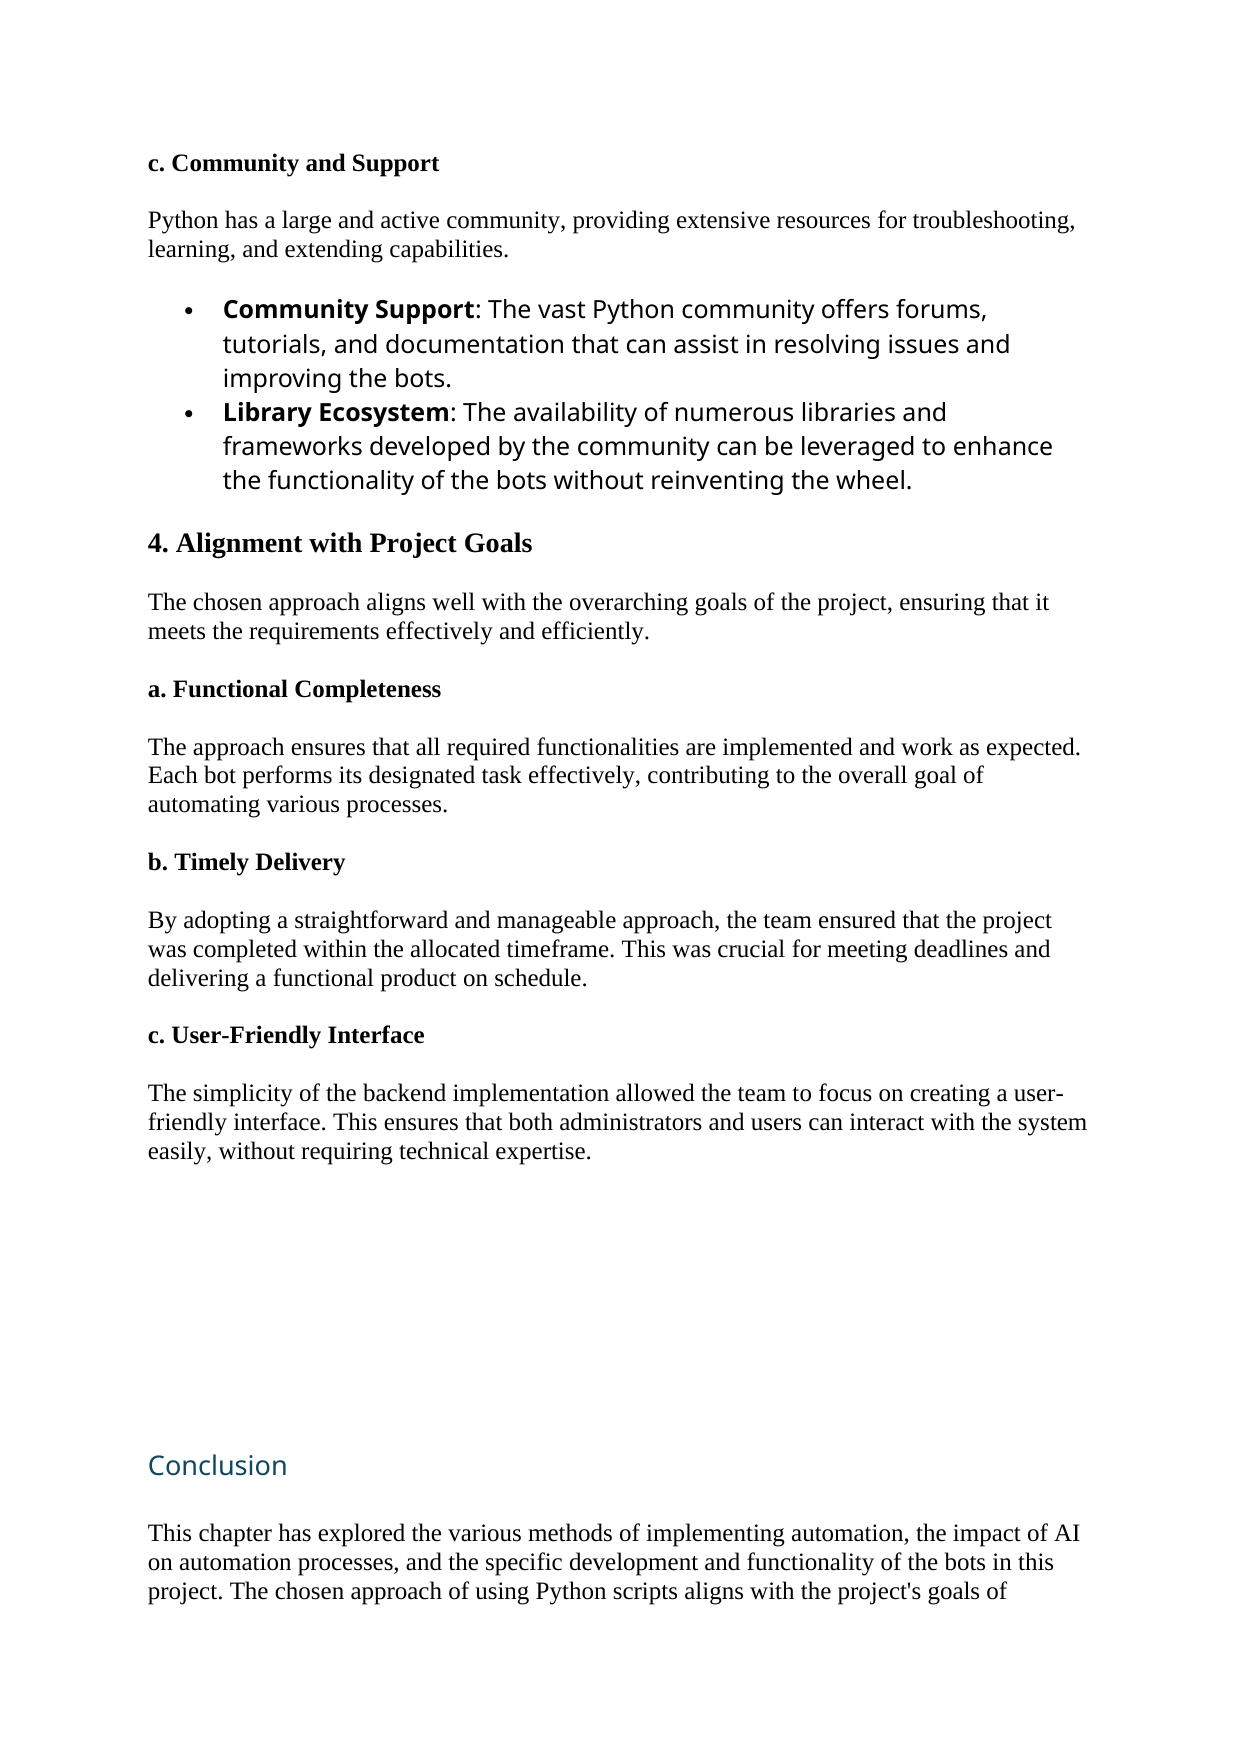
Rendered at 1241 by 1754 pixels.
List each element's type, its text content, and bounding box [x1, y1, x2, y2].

subtitle 4. Alignment with Project Goals [148, 526, 1093, 558]
subtitle Conclusion [148, 1447, 1093, 1484]
subtitle b. Timely Delivery [148, 847, 1093, 876]
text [148, 1518, 1093, 1605]
text The simplicity of the backend implementation allowed the team to focus on creating a user-friendly interface. This ensures that both administrators and users can interact with the system easily, without requiring technical expertise. [148, 1078, 1093, 1165]
list Library Ecosystem: The availability of numerous libraries and frameworks developed by the community can be leveraged to enhance the functionality of the bots without reinventing the wheel. [185, 394, 1093, 497]
text Python has a large and active community, providing extensive resources for troubleshooting, learning, and extending capabilities. [148, 206, 1093, 263]
text The chosen approach aligns well with the overarching goals of the project, ensuring that it meets the requirements effectively and efficiently. [148, 587, 1093, 645]
text The approach ensures that all required functionalities are implemented and work as expected. Each bot performs its designated task effectively, contributing to the overall goal of automating various processes. [148, 732, 1093, 818]
subtitle c. Community and Support [148, 148, 1093, 176]
list Community Support: The vast Python community offers forums, tutorials, and documentation that can assist in resolving issues and improving the bots. [185, 292, 1093, 394]
subtitle a. Functional Completeness [148, 674, 1093, 703]
subtitle c. User-Friendly Interface [148, 1021, 1093, 1049]
text By adopting a straightforward and manageable approach, the team ensured that the project was completed within the allocated timeframe. This was crucial for meeting deadlines and delivering a functional product on schedule. [148, 905, 1093, 991]
